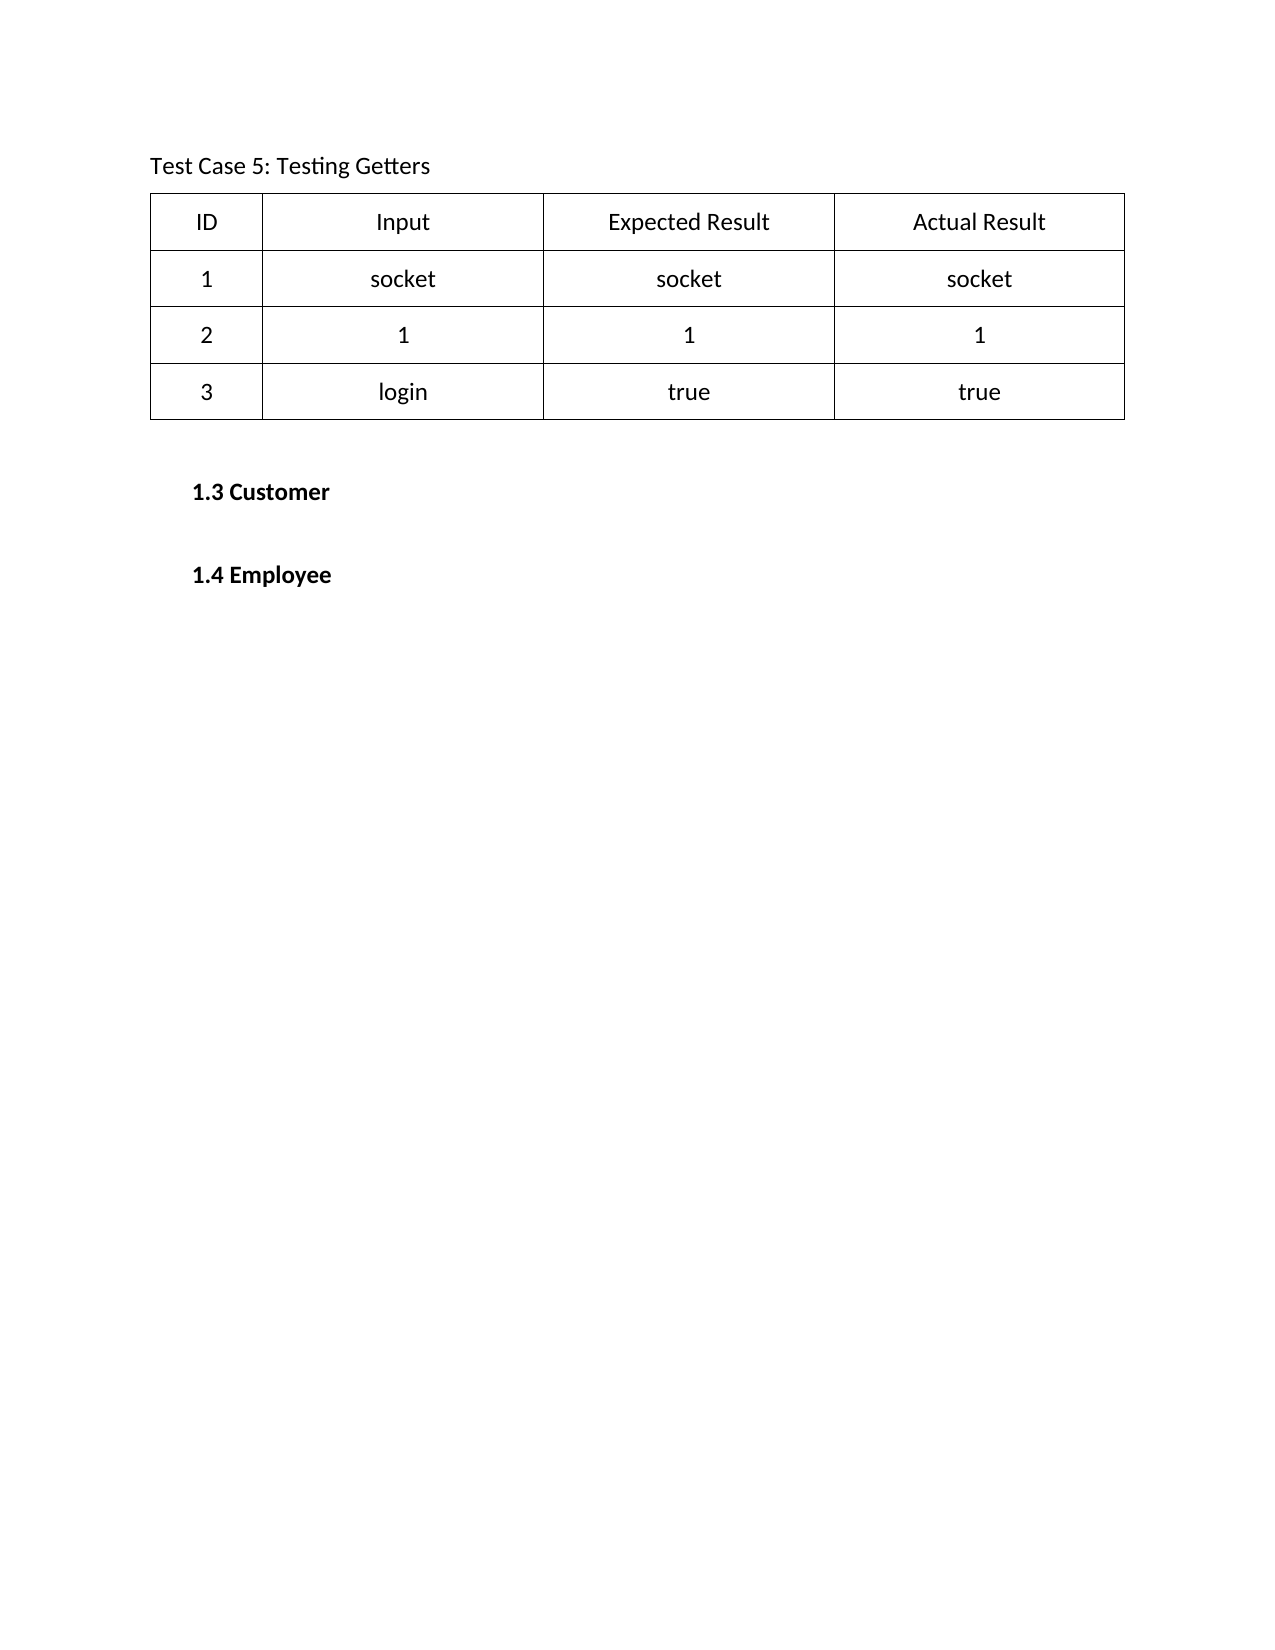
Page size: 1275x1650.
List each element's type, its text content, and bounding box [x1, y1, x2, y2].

table_cell 1 [544, 307, 834, 363]
table_cell 1 [151, 251, 262, 306]
table_cell 3 [151, 364, 262, 419]
table_header Actual Result [835, 194, 1124, 249]
table_header Expected Result [544, 194, 834, 249]
table_cell 2 [151, 307, 262, 363]
table_cell socket [835, 251, 1124, 306]
text Test Case 5: Testing Getters [150, 150, 1125, 181]
text 1.4 Employee [150, 559, 1125, 590]
table_cell socket [544, 251, 834, 306]
table_header ID [151, 194, 262, 249]
table_cell true [544, 364, 834, 419]
table_cell 1 [835, 307, 1124, 363]
table_cell 1 [263, 307, 543, 363]
table_cell true [835, 364, 1124, 419]
table_header Input [263, 194, 543, 249]
text 1.3 Customer [150, 476, 1125, 506]
table_cell socket [263, 251, 543, 306]
table_cell login [263, 364, 543, 419]
